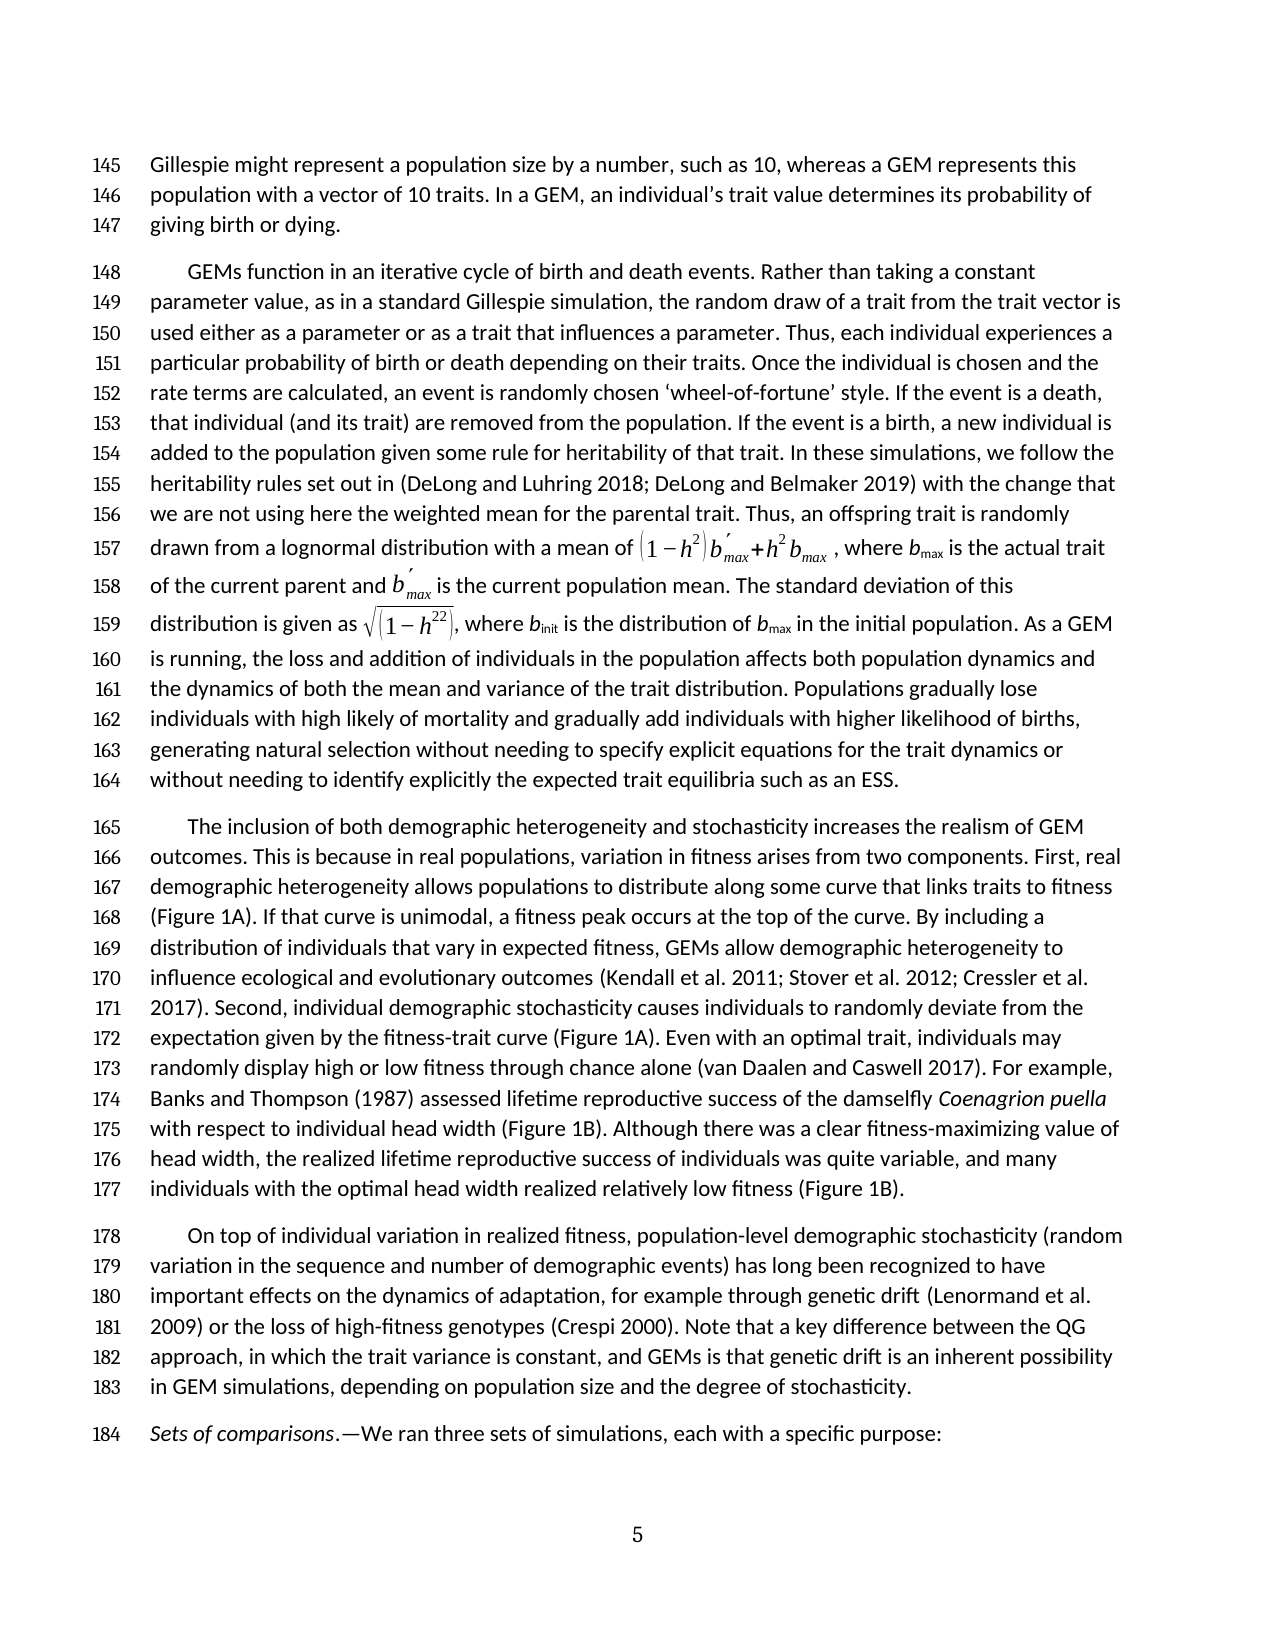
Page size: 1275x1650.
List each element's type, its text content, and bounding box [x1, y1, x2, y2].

text Sets of comparisons.—We ran three sets of simulations, each with a specific purpose: [150, 1419, 1125, 1447]
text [150, 150, 1125, 238]
text GEMs function in an iterative cycle of birth and death events. Rather than taking a constant parameter value, as in a standard Gillespie simulation, the random draw of a trait from the trait vector is used either as a parameter or as a trait that influences a parameter. Thus, each individual experiences a particular probability of birth or death depending on their traits. Once the individual is chosen and the rate terms are calculated, an event is randomly chosen ‘wheel-of-fortune’ style. If the event is a death, that individual (and its trait) are removed from the population. If the event is a birth, a new individual is added to the population given some rule for heritability of that trait. In these simulations, we follow the heritability rules set out in (DeLong and Luhring 2018; DeLong and Belmaker 2019) with the change that we are not using here the weighted mean for the parental trait. Thus, an offspring trait is randomly drawn from a lognormal distribution with a mean of , where bmax is the actual trait of the current parent and is the current population mean. The standard deviation of this distribution is given as , where binit is the distribution of bmax in the initial population. As a GEM is running, the loss and addition of individuals in the population affects both population dynamics and the dynamics of both the mean and variance of the trait distribution. Populations gradually lose individuals with high likely of mortality and gradually add individuals with higher likelihood of births, generating natural selection without needing to specify explicit equations for the trait dynamics or without needing to identify explicitly the expected trait equilibria such as an ESS. [150, 257, 1125, 793]
text The inclusion of both demographic heterogeneity and stochasticity increases the realism of GEM outcomes. This is because in real populations, variation in fitness arises from two components. First, real demographic heterogeneity allows populations to distribute along some curve that links traits to fitness (Figure 1A). If that curve is unimodal, a fitness peak occurs at the top of the curve. By including a distribution of individuals that vary in expected fitness, GEMs allow demographic heterogeneity to influence ecological and evolutionary outcomes (Kendall et al. 2011; Stover et al. 2012; Cressler et al. 2017). Second, individual demographic stochasticity causes individuals to randomly deviate from the expectation given by the fitness-trait curve (Figure 1A). Even with an optimal trait, individuals may randomly display high or low fitness through chance alone (van Daalen and Caswell 2017). For example, Banks and Thompson (1987) assessed lifetime reproductive success of the damselfly Coenagrion puella with respect to individual head width (Figure 1B). Although there was a clear fitness-maximizing value of head width, the realized lifetime reproductive success of individuals was quite variable, and many individuals with the optimal head width realized relatively low fitness (Figure 1B). [150, 812, 1125, 1202]
text On top of individual variation in realized fitness, population-level demographic stochasticity (random variation in the sequence and number of demographic events) has long been recognized to have important effects on the dynamics of adaptation, for example through genetic drift (Lenormand et al. 2009) or the loss of high-fitness genotypes (Crespi 2000). Note that a key difference between the QG approach, in which the trait variance is constant, and GEMs is that genetic drift is an inherent possibility in GEM simulations, depending on population size and the degree of stochasticity. [150, 1221, 1125, 1400]
